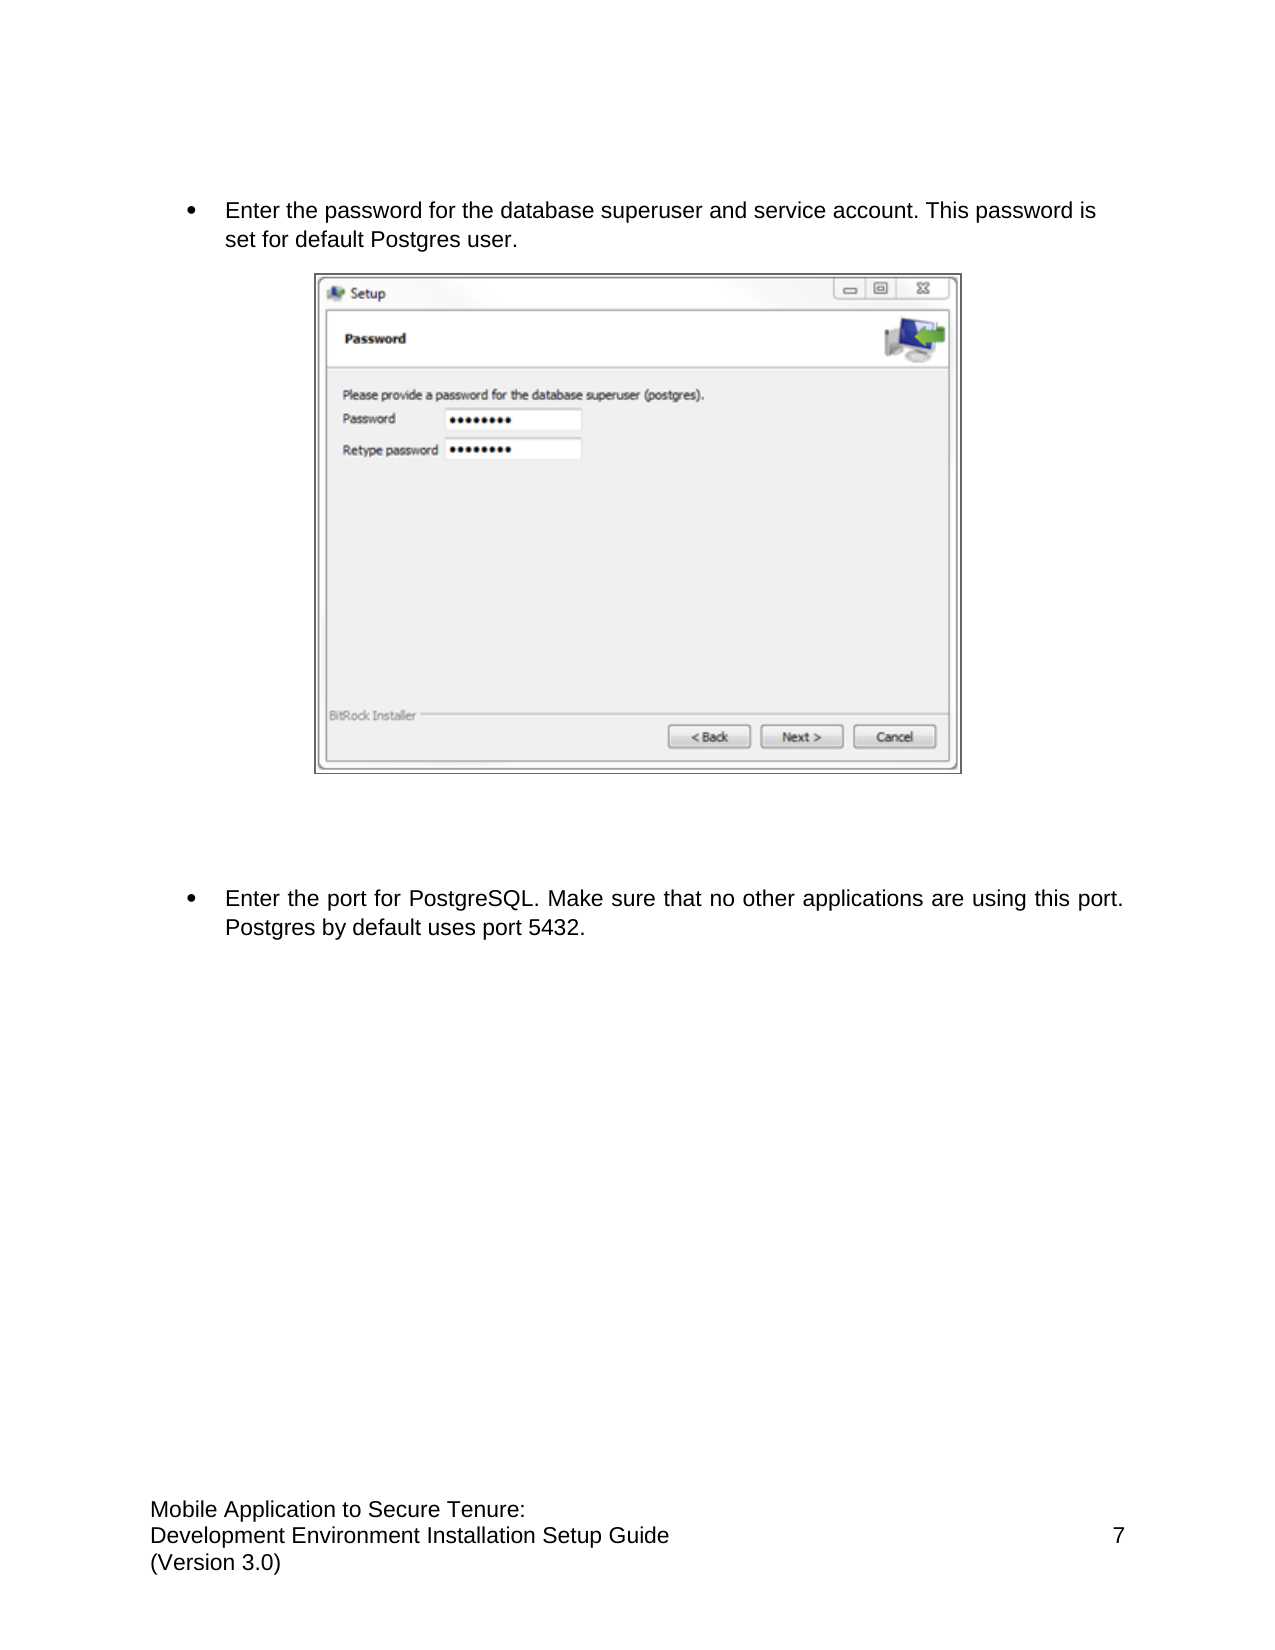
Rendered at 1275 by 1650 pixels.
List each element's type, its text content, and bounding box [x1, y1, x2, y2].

list Enter the port for PostgreSQL. Make sure that no other applications are using this port. Postgres by default uses port 5432. [187, 883, 1125, 942]
picture [316, 275, 960, 773]
list Enter the password for the database superuser and service account. This password is set for default Postgres user. [187, 195, 1125, 253]
